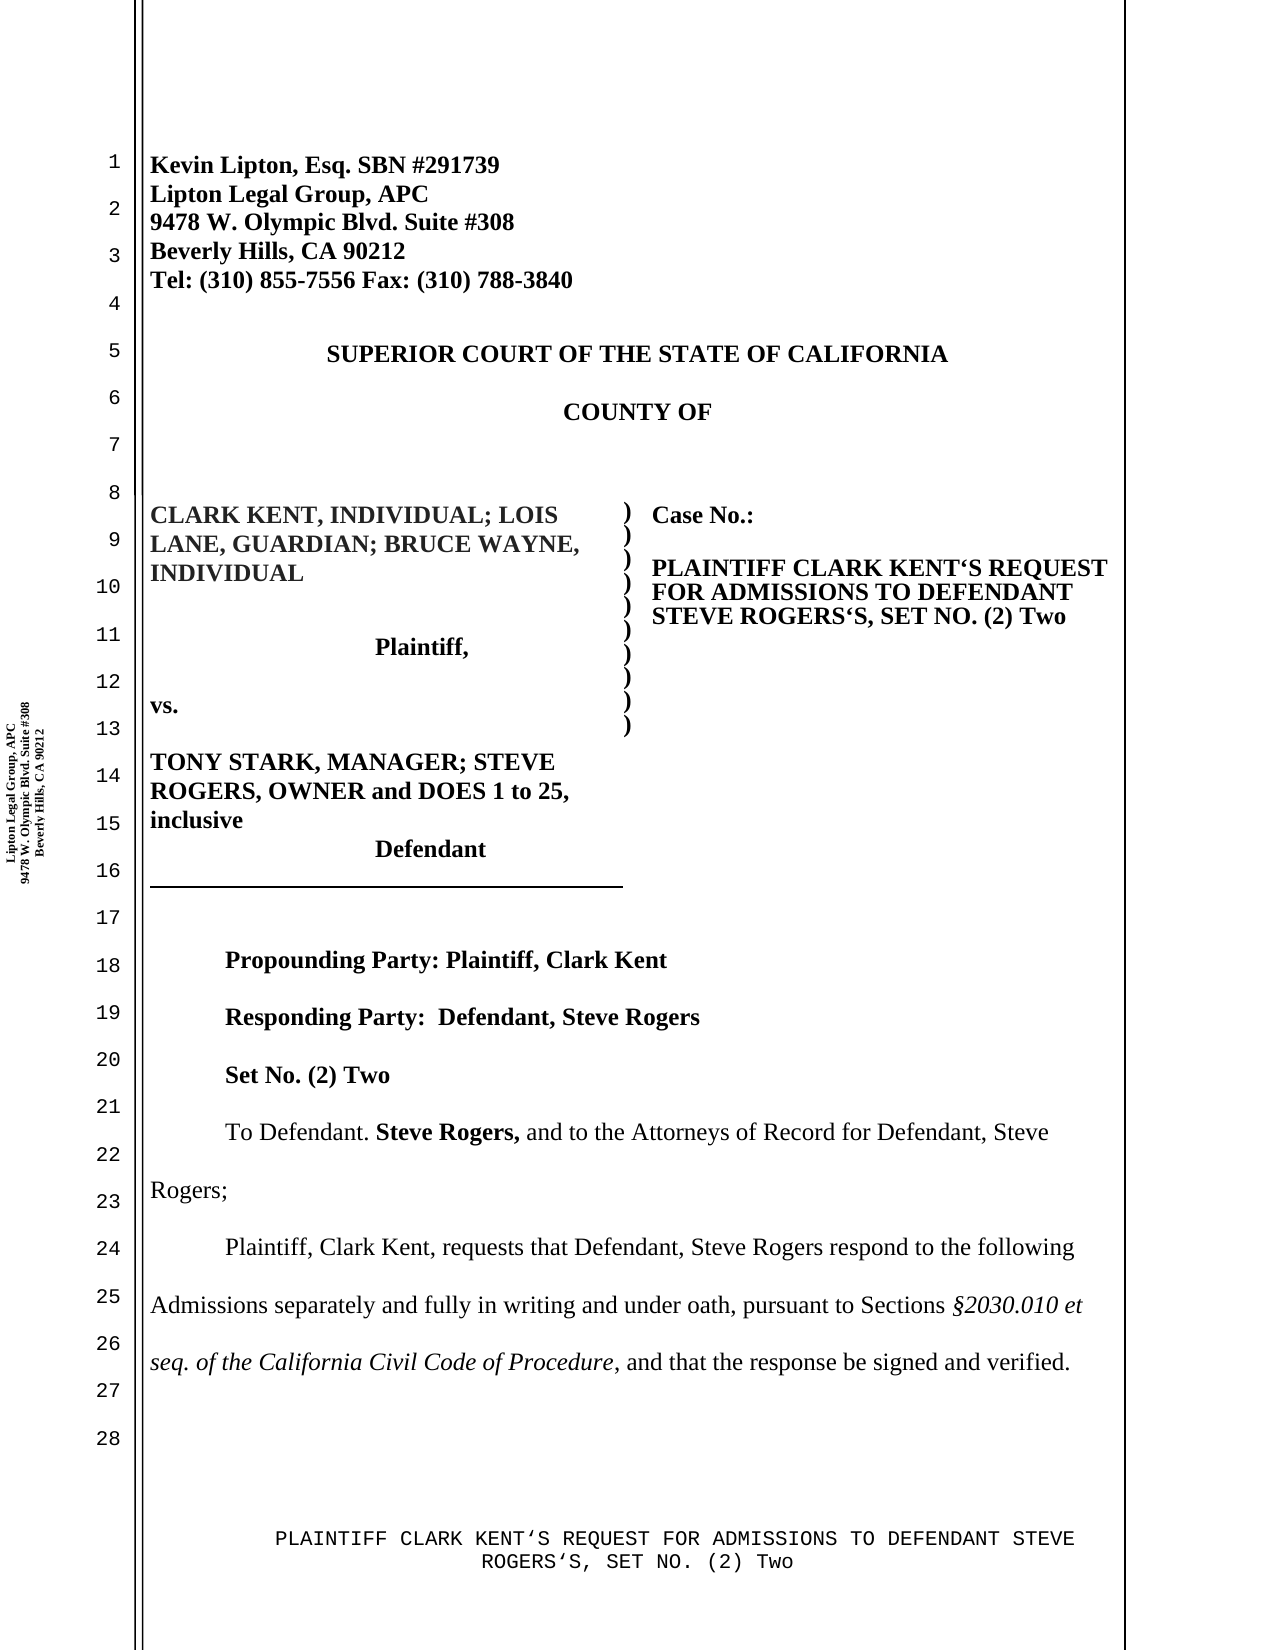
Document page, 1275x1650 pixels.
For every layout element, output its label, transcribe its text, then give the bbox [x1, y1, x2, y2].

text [150, 1232, 1125, 1376]
text 9478 W. Olympic Blvd. Suite #308 [150, 207, 1125, 236]
table_header Case No.: PLAINTIFF CLARK KENT‘S REQUEST FOR ADMISSIONS TO DEFENDANT STEVE ROGERS‘S, SET NO. (2) Two [652, 500, 1125, 886]
text COUNTY OF [150, 397, 1125, 426]
text Tel: (310) 855-7556 Fax: (310) 788-3840 [150, 265, 1125, 294]
text Responding Party: Defendant, Steve Rogers [150, 1002, 1125, 1031]
text Beverly Hills, CA 90212 [150, 236, 1125, 265]
text SUPERIOR COURT OF THE STATE OF CALIFORNIA [150, 339, 1125, 368]
table_header CLARK KENT, INDIVIDUAL; LOIS LANE, GUARDIAN; BRUCE WAYNE, INDIVIDUAL Plaintiff, vs. TONY STARK, MANAGER; STEVE ROGERS, OWNER and DOES 1 to 25, inclusive Defendant [150, 500, 623, 886]
table_header ) ) ) ) ) ) ) ) ) ) [623, 500, 652, 886]
text Set No. (2) Two [150, 1060, 1125, 1089]
text Lipton Legal Group, APC [150, 179, 1125, 207]
text Propounding Party: Plaintiff, Clark Kent [150, 945, 1125, 974]
text Kevin Lipton, Esq. SBN #291739 [150, 150, 1125, 179]
text To Defendant. Steve Rogers, and to the Attorneys of Record for Defendant, Steve Rogers; [150, 1117, 1125, 1204]
